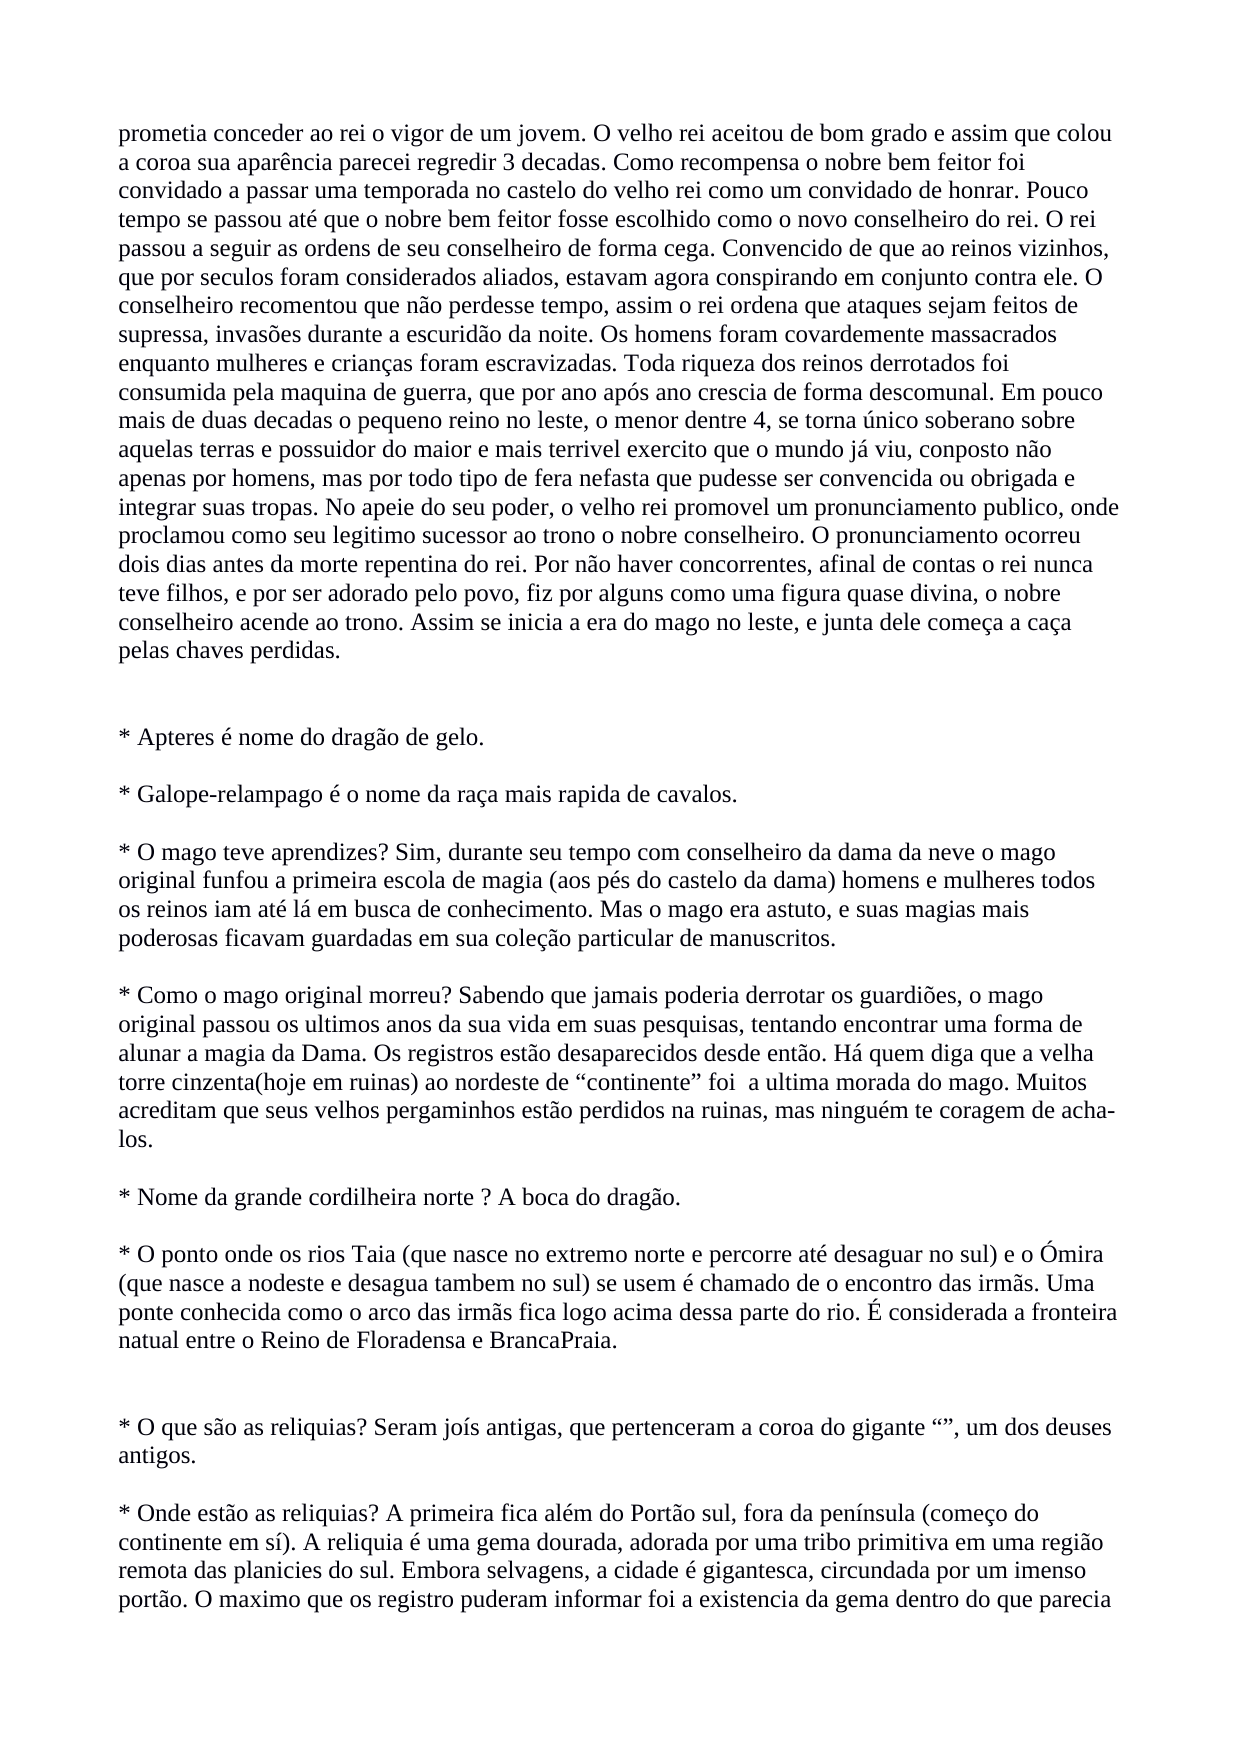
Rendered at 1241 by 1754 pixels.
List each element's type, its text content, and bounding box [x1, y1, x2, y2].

text * Como o mago original morreu? Sabendo que jamais poderia derrotar os guardiões, o mago original passou os ultimos anos da sua vida em suas pesquisas, tentando encontrar uma forma de alunar a magia da Dama. Os registros estão desaparecidos desde então. Há quem diga que a velha torre cinzenta(hoje em ruinas) ao nordeste de “continente” foi a ultima morada do mago. Muitos acreditam que seus velhos pergaminhos estão perdidos na ruinas, mas ninguém te coragem de acha-los. [118, 981, 1122, 1153]
text * Apteres é nome do dragão de gelo. [118, 722, 1122, 751]
text * Galope-relampago é o nome da raça mais rapida de cavalos. [118, 779, 1122, 808]
text * O que são as reliquias? Seram joís antigas, que pertenceram a coroa do gigante “”, um dos deuses antigos. [118, 1412, 1122, 1469]
text * Nome da grande cordilheira norte ? A boca do dragão. [118, 1182, 1122, 1211]
text * O mago teve aprendizes? Sim, durante seu tempo com conselheiro da dama da neve o mago original funfou a primeira escola de magia (aos pés do castelo da dama) homens e mulheres todos os reinos iam até lá em busca de conhecimento. Mas o mago era astuto, e suas magias mais poderosas ficavam guardadas em sua coleção particular de manuscritos. [118, 837, 1122, 952]
text * O ponto onde os rios Taia (que nasce no extremo norte e percorre até desaguar no sul) e o Ómira (que nasce a nodeste e desagua tambem no sul) se usem é chamado de o encontro das irmãs. Uma ponte conhecida como o arco das irmãs fica logo acima dessa parte do rio. É considerada a fronteira natual entre o Reino de Floradensa e BrancaPraia. [118, 1239, 1122, 1354]
